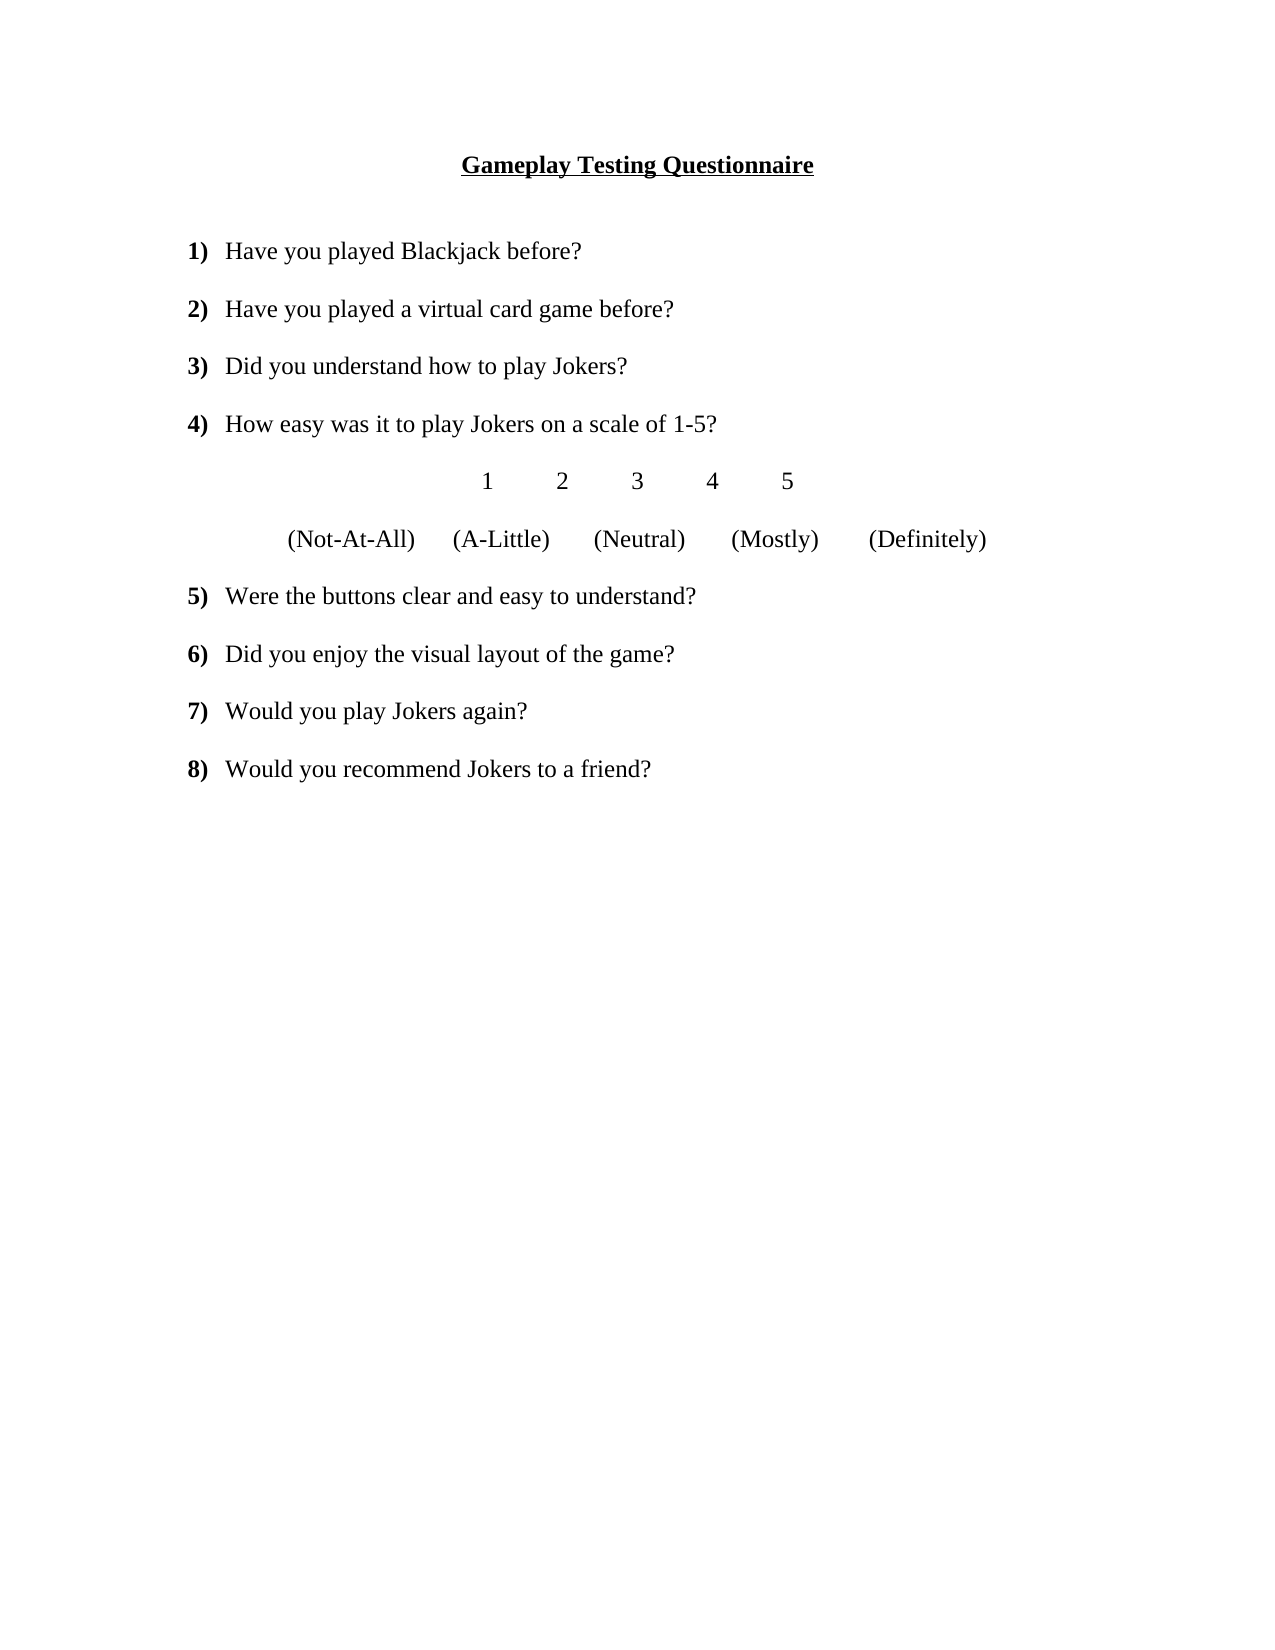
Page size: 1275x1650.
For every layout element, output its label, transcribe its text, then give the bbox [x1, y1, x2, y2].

list Would you recommend Jokers to a friend? [187, 754, 1125, 782]
list Were the buttons clear and easy to understand? [187, 581, 1125, 610]
list Did you enjoy the visual layout of the game? [187, 639, 1125, 667]
list Have you played Blackjack before? [187, 236, 1125, 265]
list Did you understand how to play Jokers? [187, 351, 1125, 380]
text 1 2 3 4 5 [150, 466, 1125, 495]
list Would you play Jokers again? [187, 696, 1125, 725]
text (Not-At-All) (A-Little) (Neutral) (Mostly) (Definitely) [150, 524, 1125, 552]
list How easy was it to play Jokers on a scale of 1-5? [187, 409, 1125, 437]
text Gameplay Testing Questionnaire [150, 150, 1125, 179]
list Have you played a virtual card game before? [187, 294, 1125, 322]
